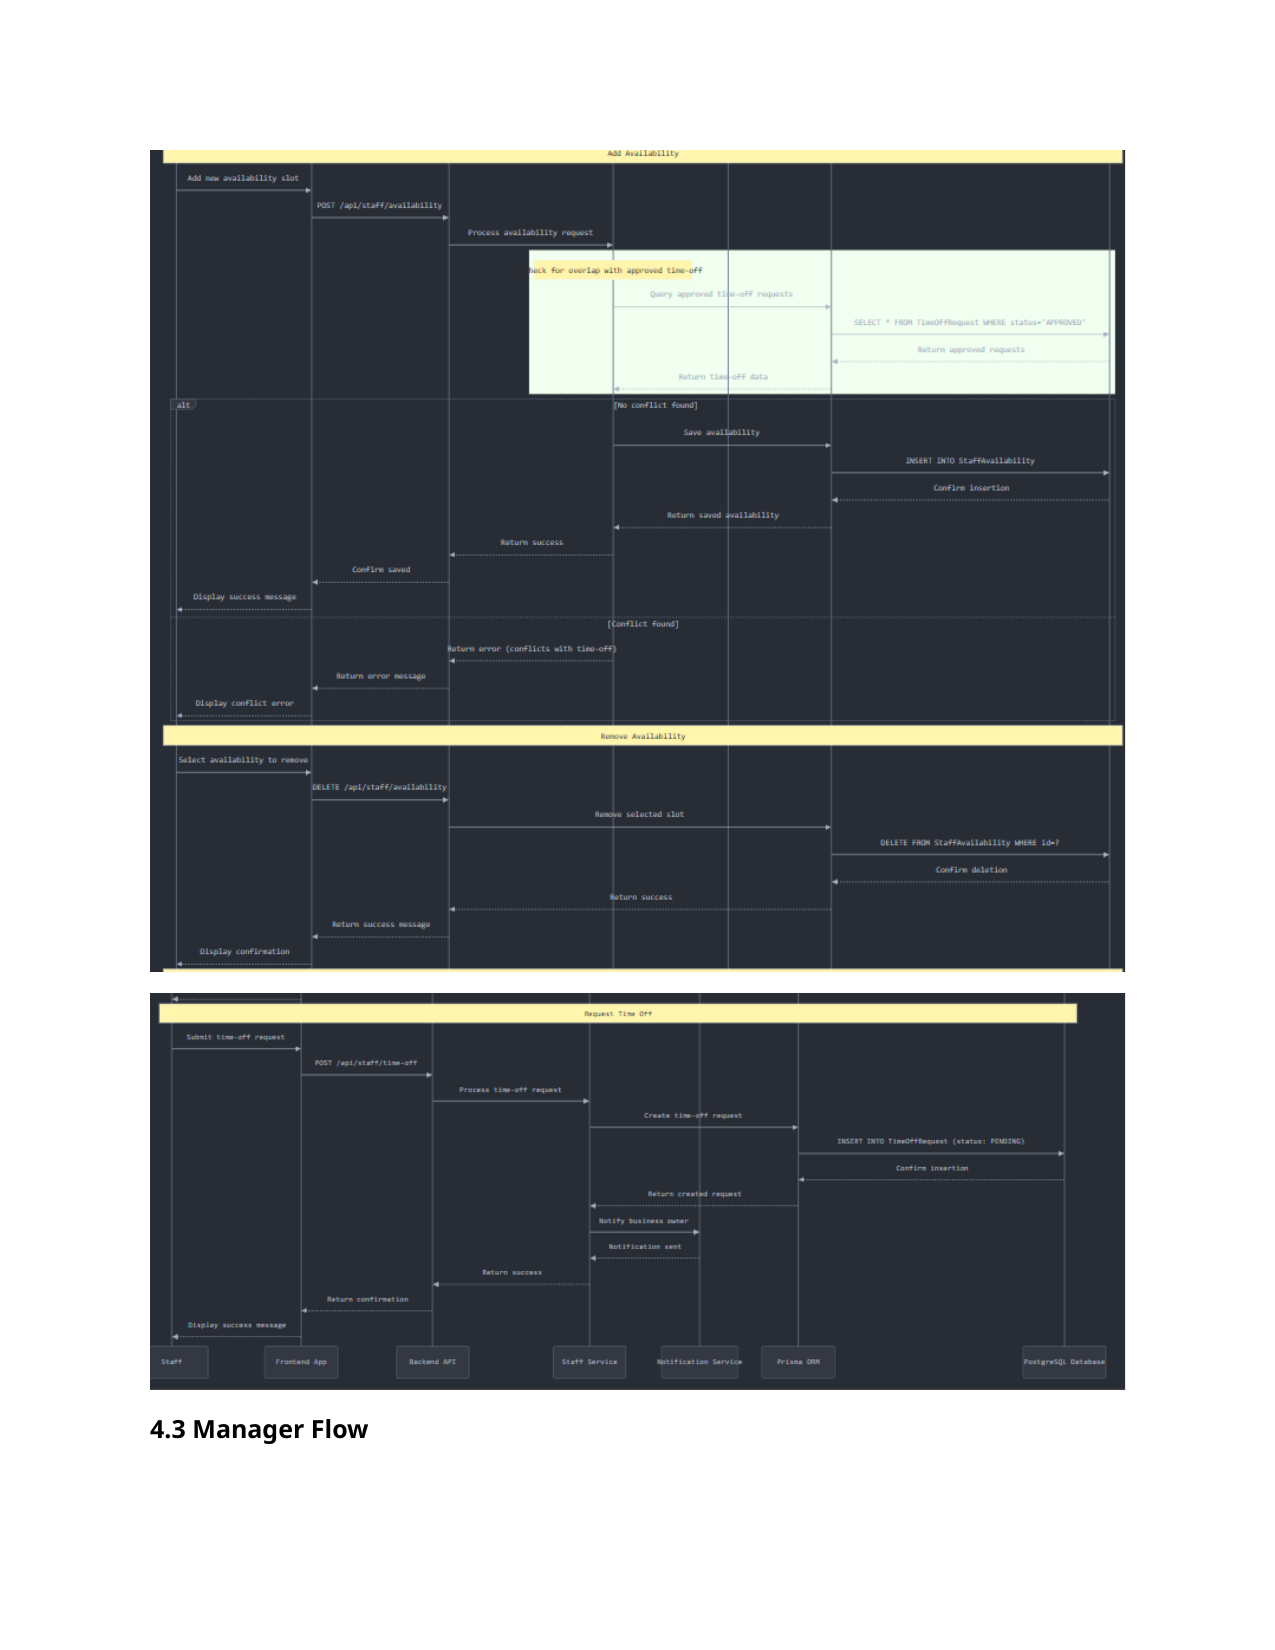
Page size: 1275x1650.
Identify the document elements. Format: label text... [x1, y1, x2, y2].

picture [150, 150, 1125, 972]
text 4.3 Manager Flow [150, 1411, 1125, 1446]
picture [150, 993, 1125, 1390]
